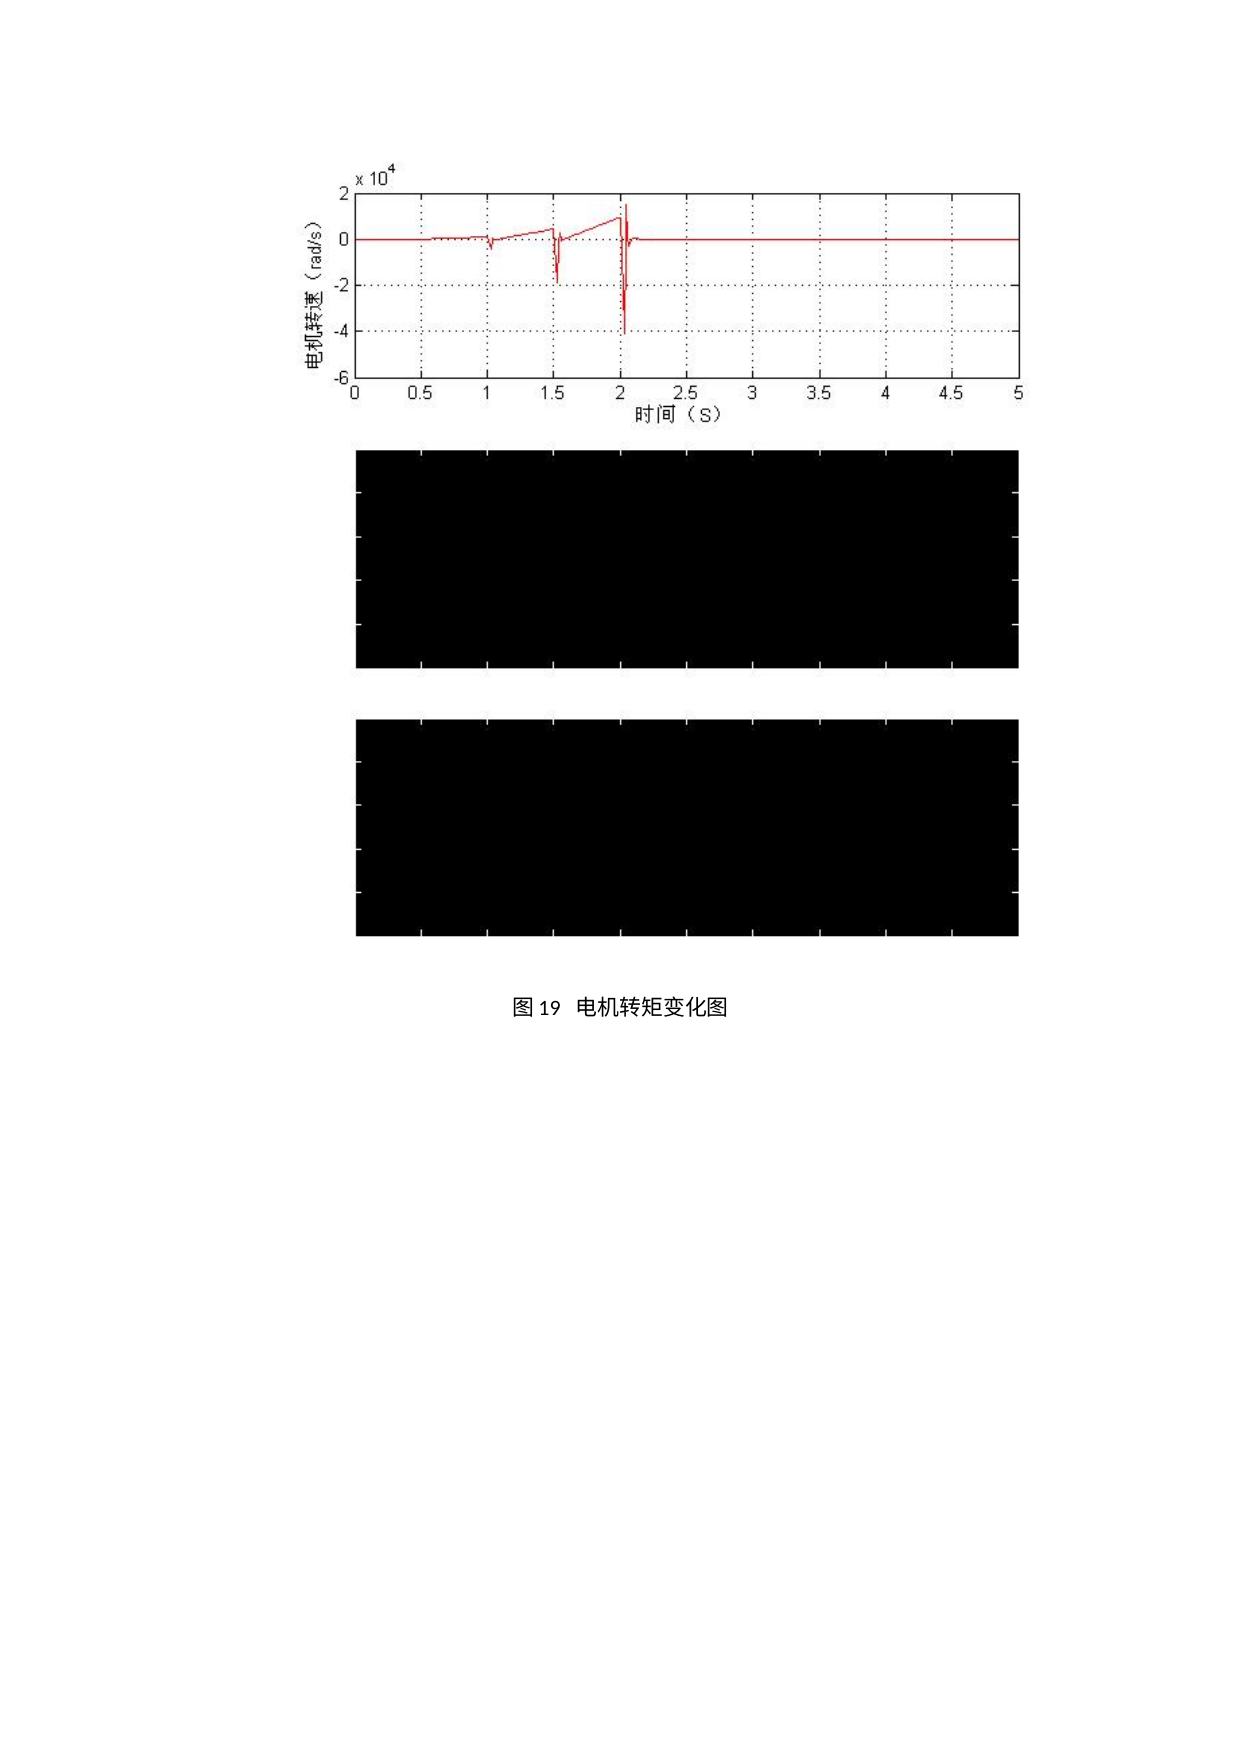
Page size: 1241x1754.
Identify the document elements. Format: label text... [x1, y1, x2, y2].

picture [243, 161, 1101, 966]
text 图19 电机转矩变化图 [187, 990, 1053, 1022]
